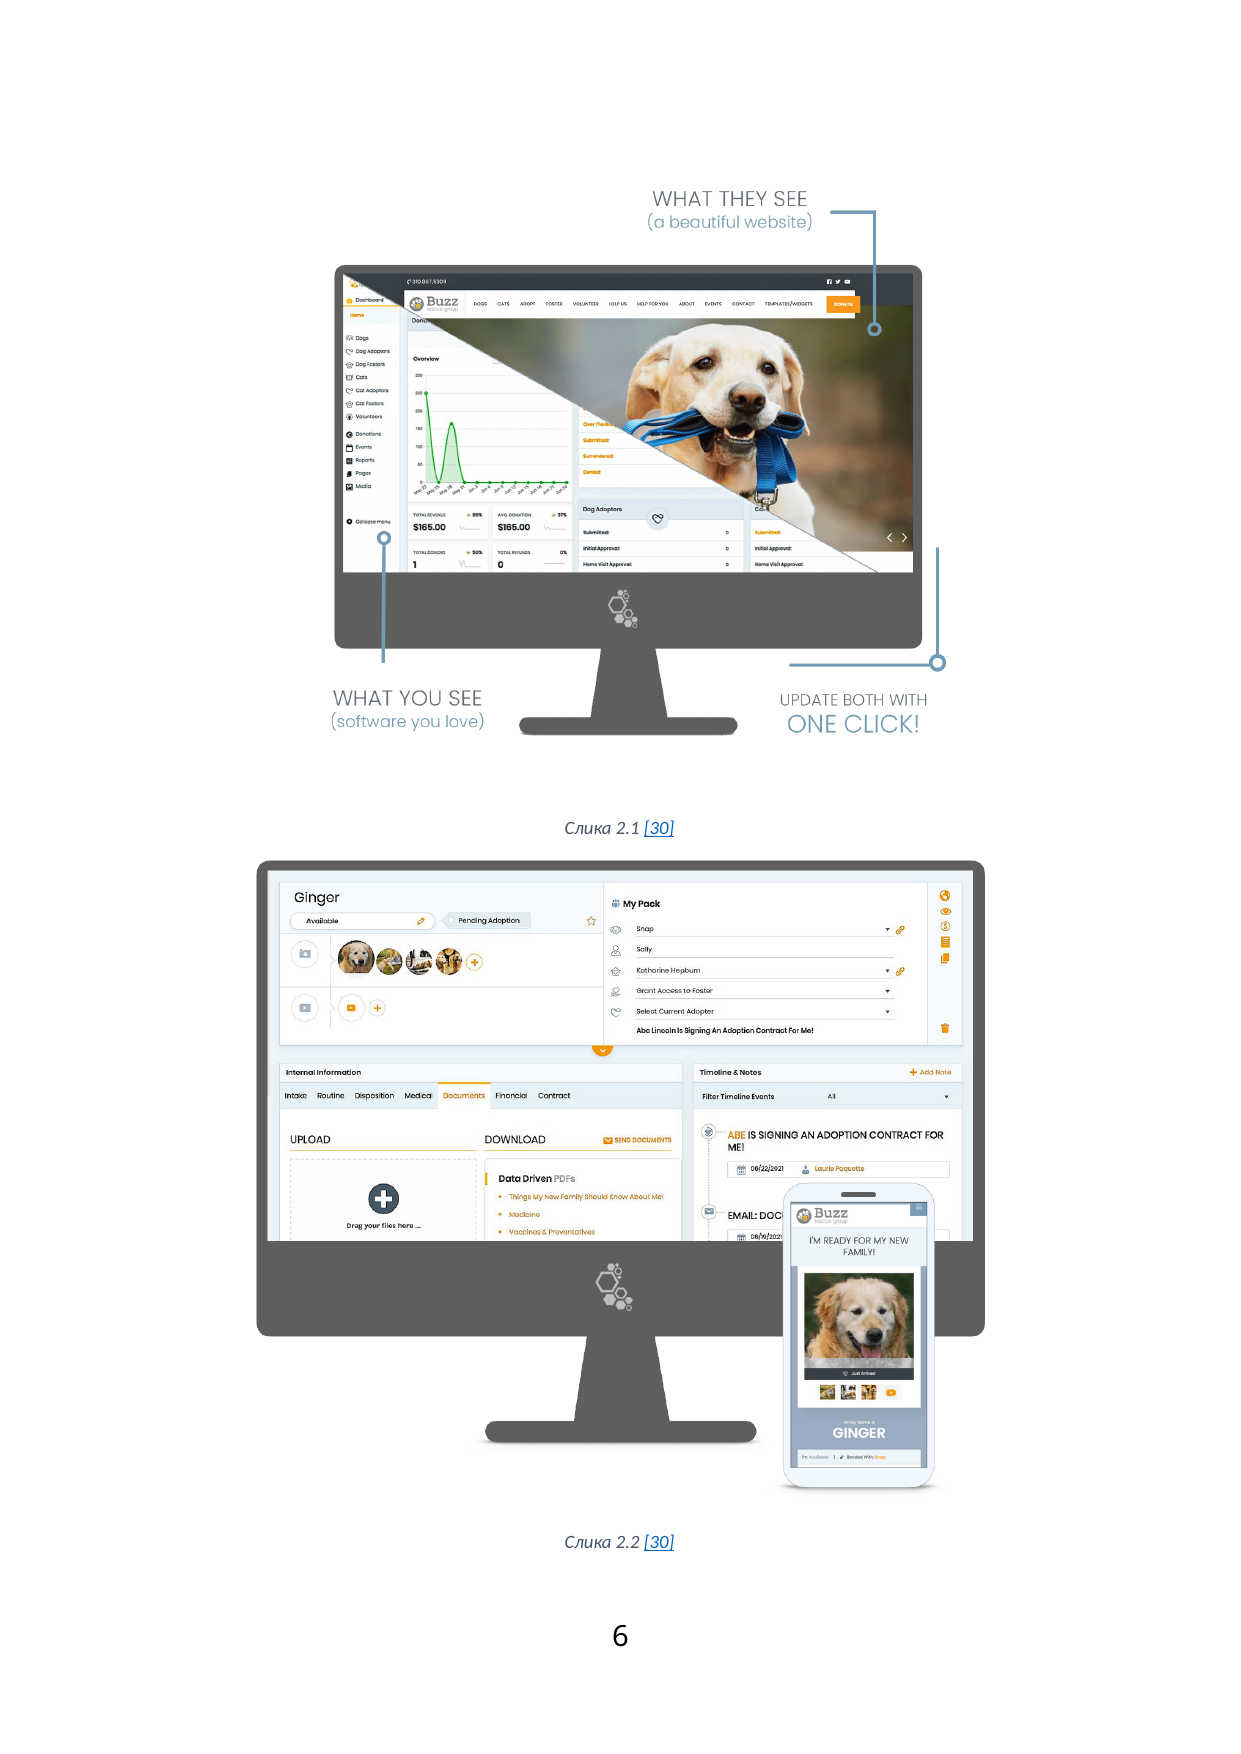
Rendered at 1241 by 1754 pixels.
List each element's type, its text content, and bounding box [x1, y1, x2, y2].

text Слика 2.2 [30] [148, 1530, 1092, 1553]
picture [301, 147, 976, 798]
text Слика 2.1 [30] [148, 816, 1092, 839]
picture [255, 860, 986, 1510]
